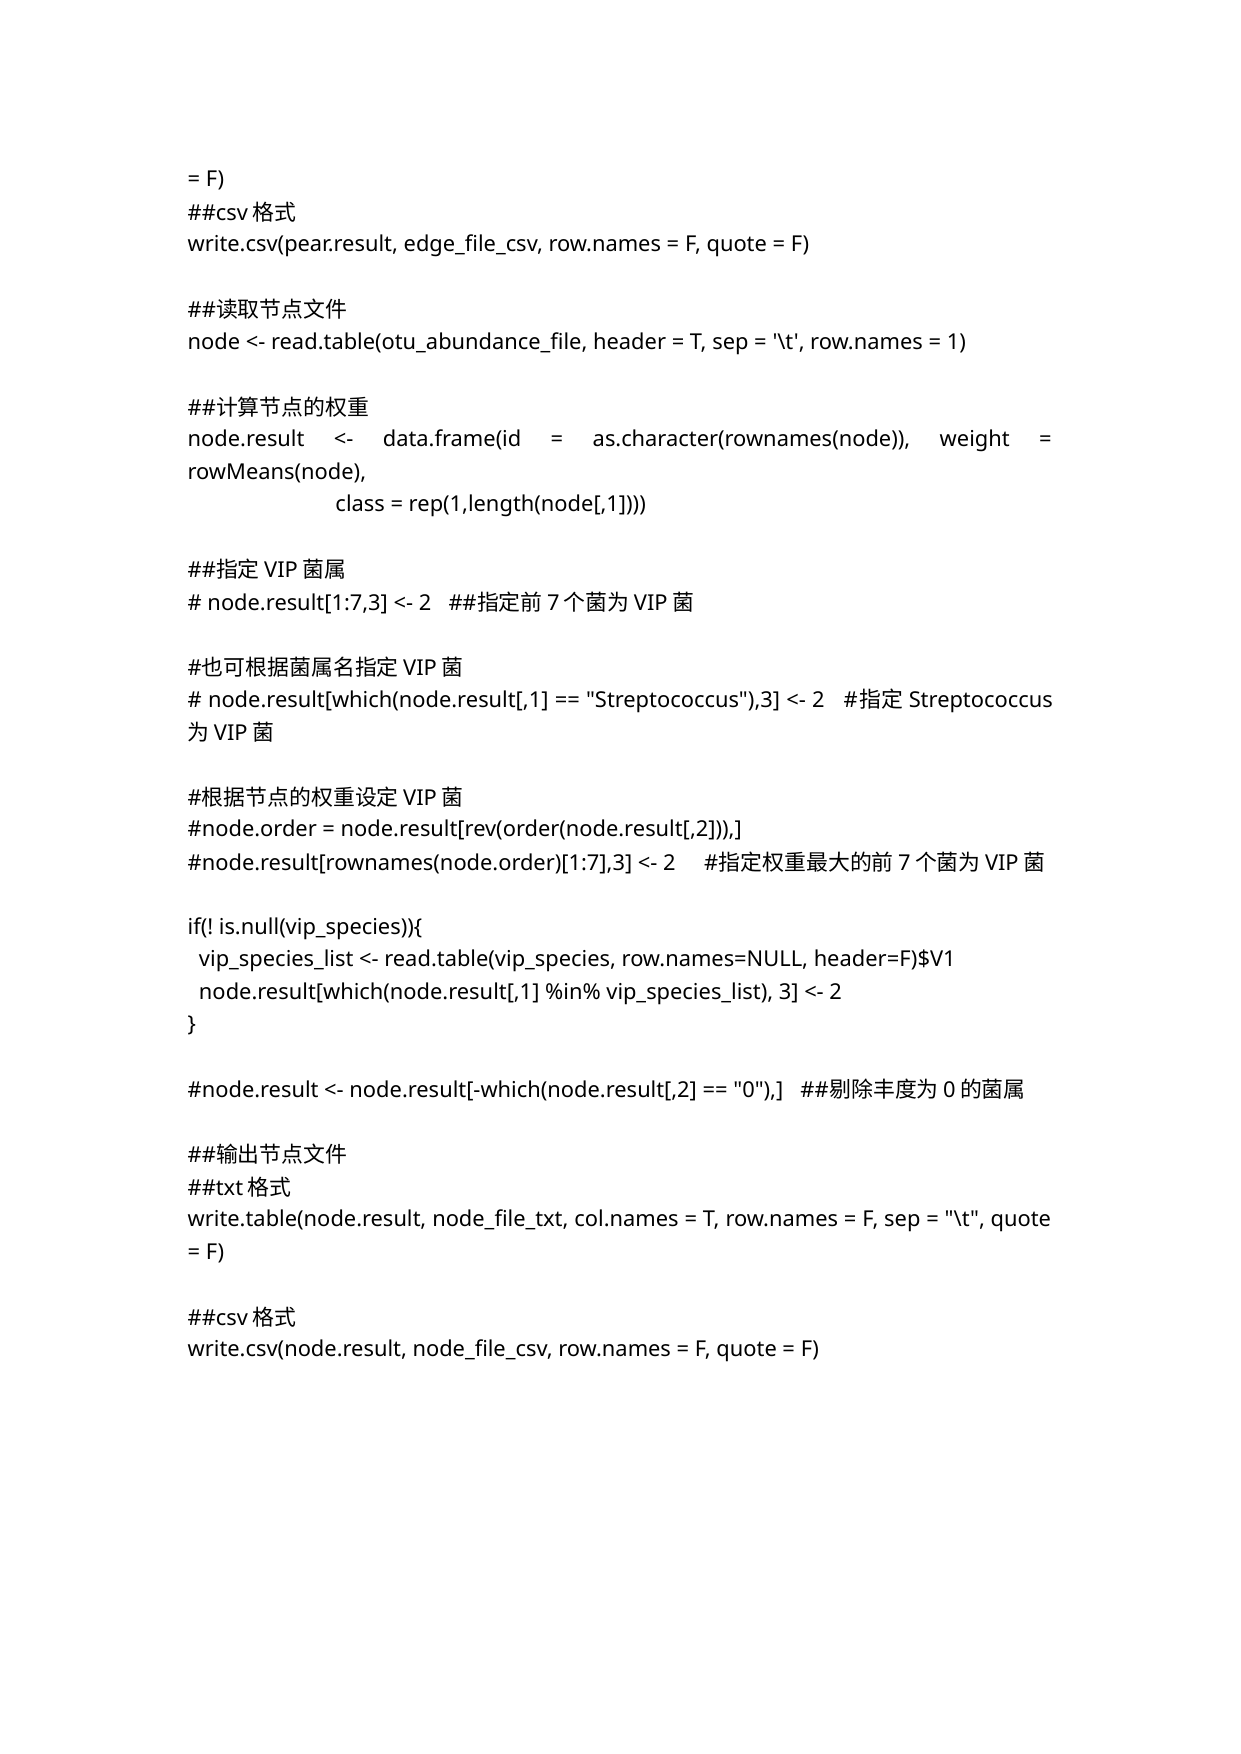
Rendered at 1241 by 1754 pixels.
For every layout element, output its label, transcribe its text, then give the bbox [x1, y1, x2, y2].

text #根据节点的权重设定VIP菌 [187, 779, 1053, 812]
text vip_species_list <- read.table(vip_species, row.names=NULL, header=F)$V1 [187, 942, 1053, 974]
text write.csv(node.result, node_file_csv, row.names = F, quote = F) [187, 1332, 1053, 1364]
text ##csv格式 [187, 1299, 1053, 1332]
text #node.result[rownames(node.order)[1:7],3] <- 2 #指定权重最大的前7个菌为VIP菌 [187, 844, 1053, 877]
text node.result[which(node.result[,1] %in% vip_species_list), 3] <- 2 [187, 974, 1053, 1007]
text # node.result[1:7,3] <- 2 ##指定前7个菌为VIP菌 [187, 584, 1053, 617]
text } [187, 1007, 1053, 1039]
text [187, 162, 1053, 194]
text ##读取节点文件 [187, 292, 1053, 324]
text class = rep(1,length(node[,1]))) [187, 487, 1053, 519]
text #node.result <- node.result[-which(node.result[,2] == "0"),] ##剔除丰度为0的菌属 [187, 1072, 1053, 1104]
text #node.order = node.result[rev(order(node.result[,2])),] [187, 812, 1053, 844]
text node.result <- data.frame(id = as.character(rownames(node)), weight = rowMeans(node), [187, 422, 1053, 487]
text ##指定VIP菌属 [187, 552, 1053, 584]
text write.csv(pear.result, edge_file_csv, row.names = F, quote = F) [187, 227, 1053, 259]
text ##计算节点的权重 [187, 389, 1053, 422]
text #也可根据菌属名指定VIP菌 [187, 649, 1053, 682]
text if(! is.null(vip_species)){ [187, 909, 1053, 942]
text node <- read.table(otu_abundance_file, header = T, sep = '\t', row.names = 1) [187, 324, 1053, 357]
text # node.result[which(node.result[,1] == "Streptococcus"),3] <- 2 #指定Streptococcus为VIP菌 [187, 682, 1053, 747]
text write.table(node.result, node_file_txt, col.names = T, row.names = F, sep = "\t", quote = F) [187, 1202, 1053, 1267]
text ##输出节点文件 [187, 1137, 1053, 1169]
text ##csv格式 [187, 194, 1053, 227]
text ##txt格式 [187, 1169, 1053, 1202]
